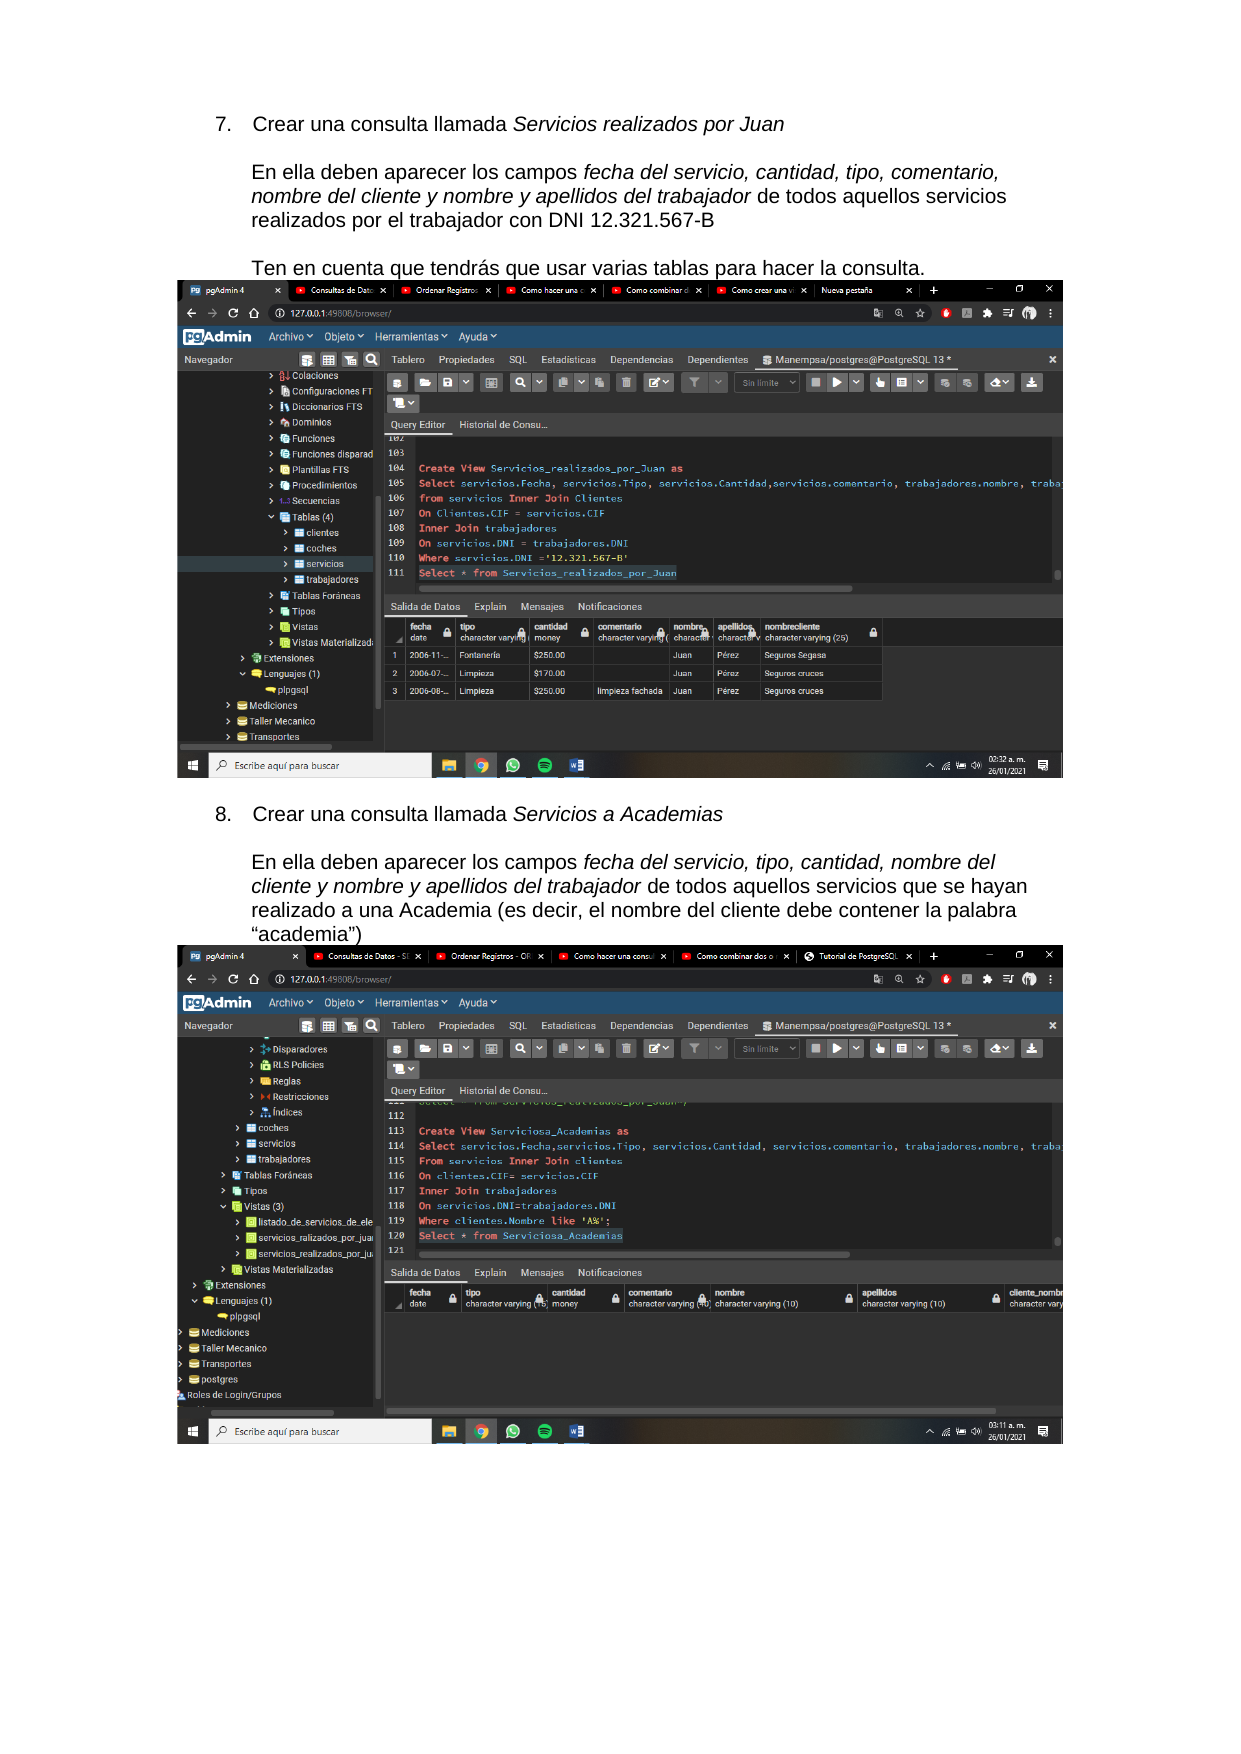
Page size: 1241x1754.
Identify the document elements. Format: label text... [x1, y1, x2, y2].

text Ten en cuenta que tendrás que usar varias tablas para hacer la consulta. [251, 256, 1063, 280]
picture [177, 945, 1063, 1444]
list Crear una consulta llamada Servicios a Academias [215, 802, 1063, 826]
list Crear una consulta llamada Servicios realizados por Juan [215, 112, 1063, 136]
picture [177, 280, 1063, 778]
text En ella deben aparecer los campos fecha del servicio, cantidad, tipo, comentario, nombre del cliente y nombre y apellidos del trabajador de todos aquellos servicios realizados por el trabajador con DNI 12.321.567-B [251, 160, 1063, 232]
text En ella deben aparecer los campos fecha del servicio, tipo, cantidad, nombre del cliente y nombre y apellidos del trabajador de todos aquellos servicios que se hayan realizado a una Academia (es decir, el nombre del cliente debe contener la palabra “academia”) [251, 850, 1063, 945]
